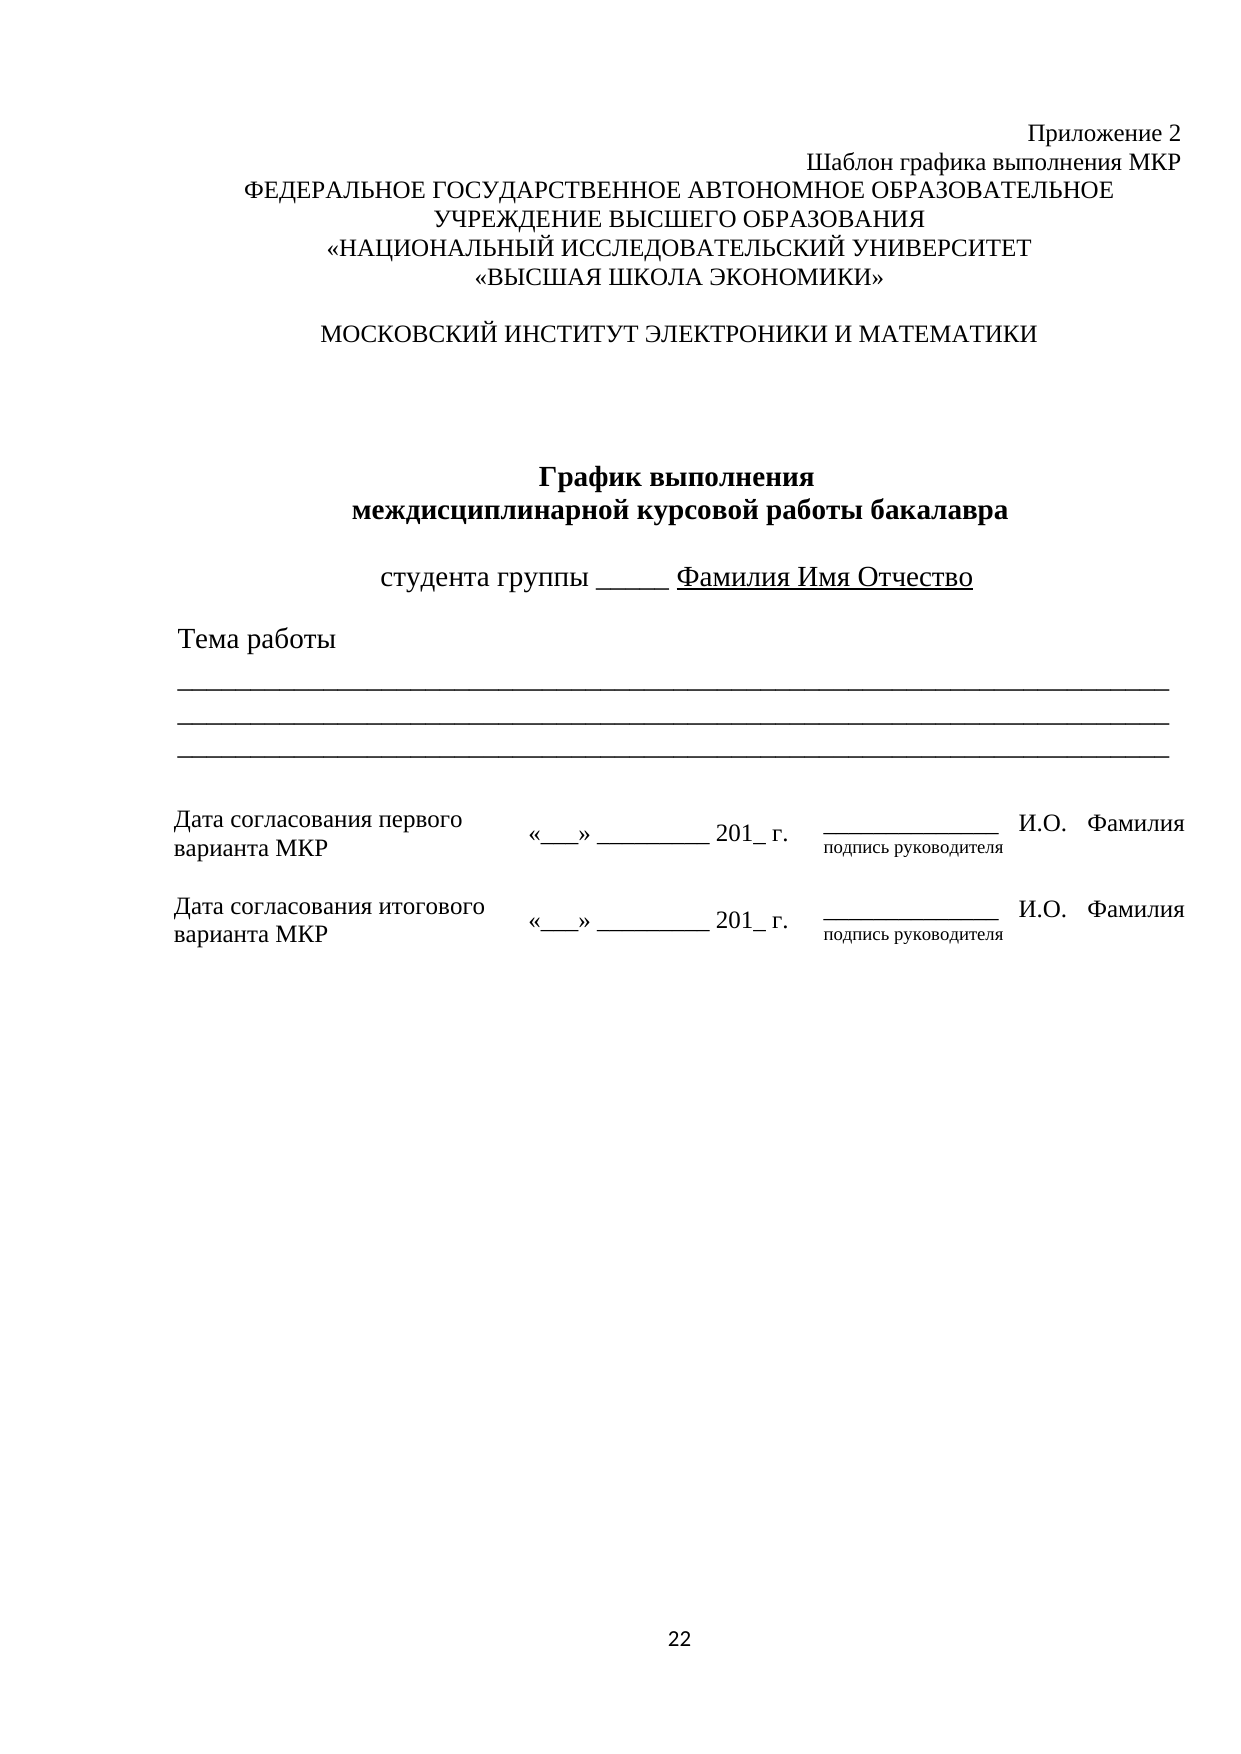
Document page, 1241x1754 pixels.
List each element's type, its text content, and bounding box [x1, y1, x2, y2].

table_header Дата согласования первого варианта МКР [163, 790, 517, 876]
text «ВЫСШАЯ ШКОЛА ЭКОНОМИКИ» [177, 262, 1181, 291]
table_cell ______________ И.О. Фамилия подпись руководителя [812, 876, 1196, 963]
text Тема работы [177, 622, 1176, 655]
text ФЕДЕРАЛЬНОЕ ГОСУДАРСТВЕННОЕ АВТОНОМНОЕ ОБРАЗОВАТЕЛЬНОЕ УЧРЕЖДЕНИЕ ВЫСШЕГО ОБРАЗОВАНИЯ [177, 176, 1181, 233]
text студента группы _____ Фамилия Имя Отчество [177, 559, 1176, 593]
subtitle МОСКОВСКИЙ ИНСТИТУТ ЭЛЕКТРОНИКИ И МАТЕМАТИКИ [177, 319, 1181, 348]
text ____________________________________________________________________________________________________________________________________________________________________________________________________________ [177, 660, 1176, 761]
subtitle Приложение 2 Шаблон графика выполнения МКР [177, 118, 1181, 176]
table_cell «___» _________ 201_ г. [517, 876, 812, 963]
text междисциплинарной курсовой работы бакалавра [177, 492, 1176, 526]
text График выполнения [177, 459, 1176, 492]
text «НАЦИОНАЛЬНЫЙ ИССЛЕДОВАТЕЛЬСКИЙ УНИВЕРСИТЕТ [177, 233, 1181, 262]
table_cell Дата согласования итогового варианта МКР [163, 876, 517, 963]
table_header ______________ И.О. Фамилия подпись руководителя [812, 790, 1196, 876]
table_header «___» _________ 201_ г. [517, 790, 812, 876]
